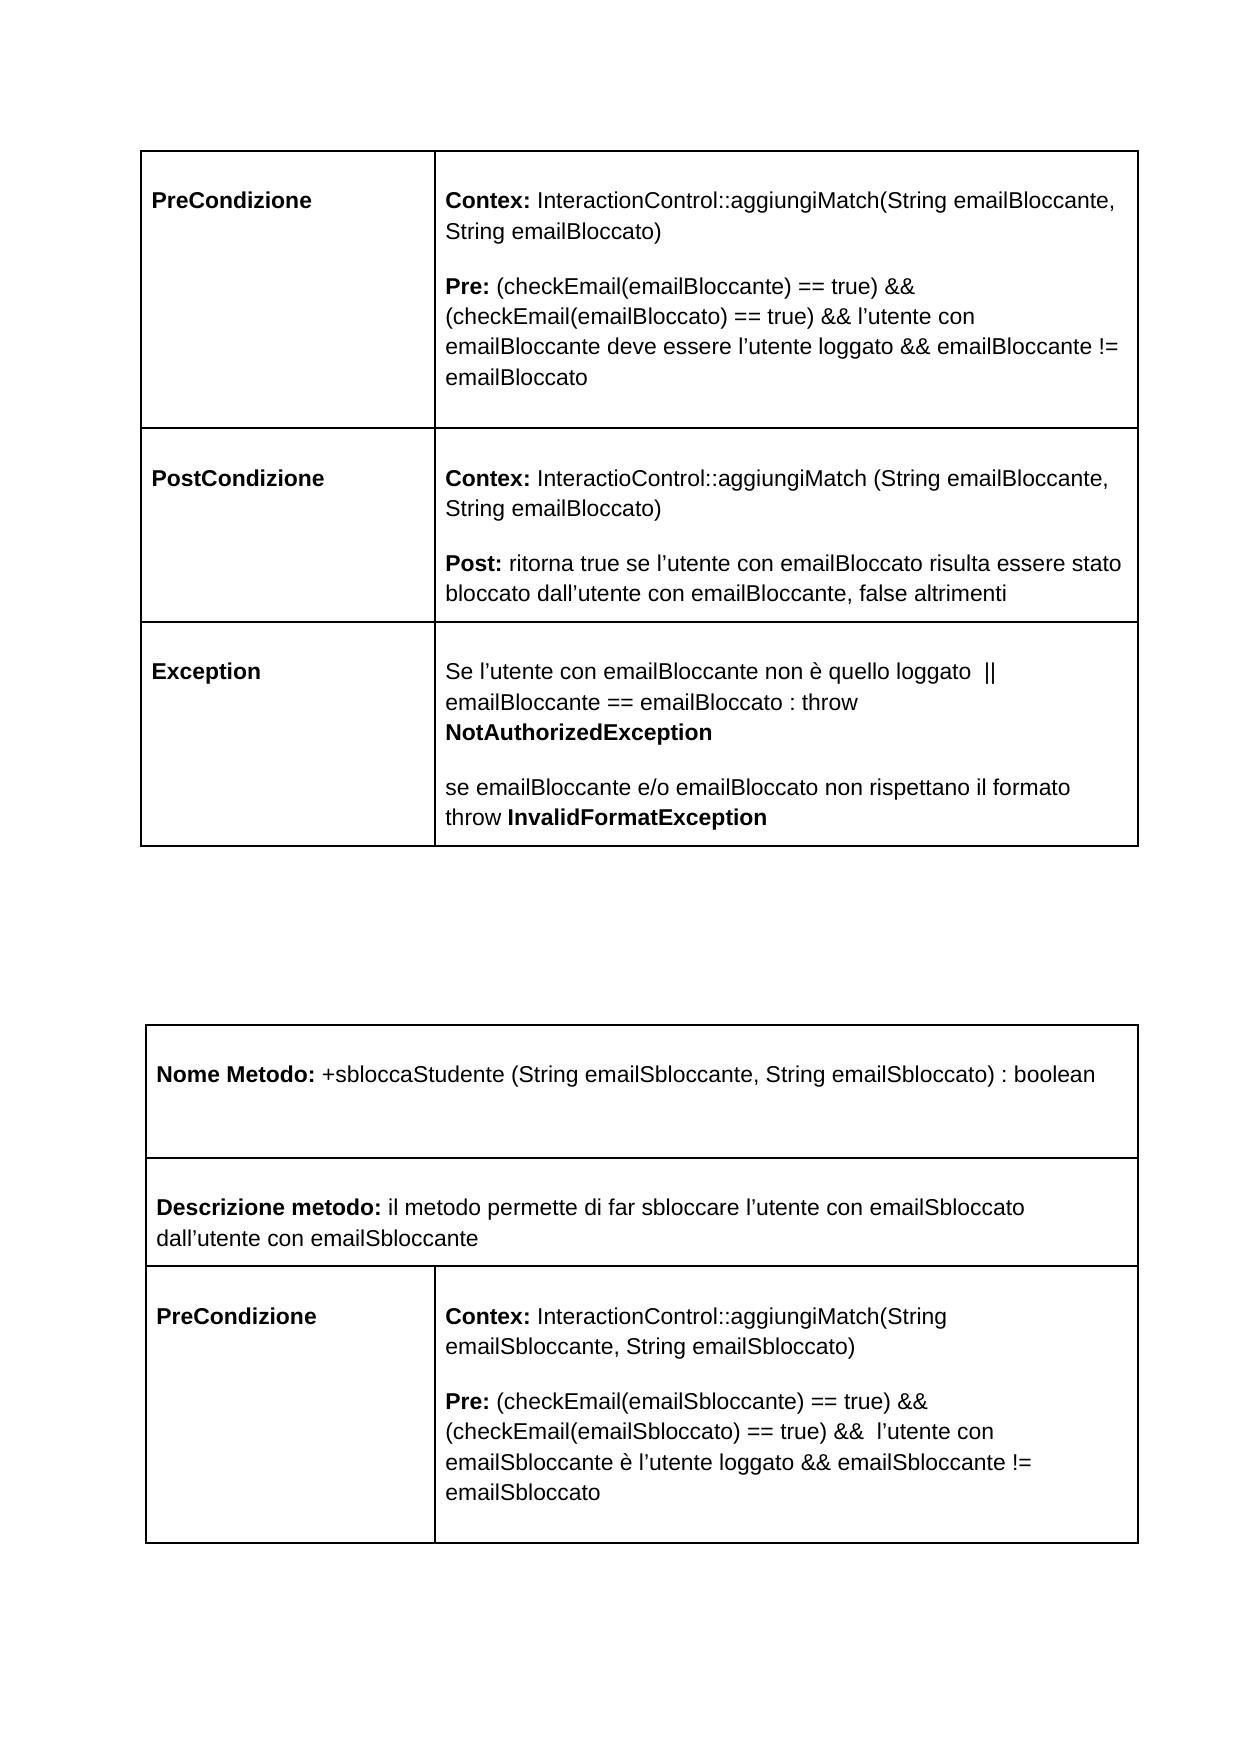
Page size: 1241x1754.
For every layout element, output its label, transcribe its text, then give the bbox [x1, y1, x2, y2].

table_header Nome Metodo: +sbloccaStudente (String emailSbloccante, String emailSbloccato) : boolean [147, 1026, 1137, 1157]
table_cell PostCondizione [142, 429, 434, 621]
table_cell Contex: InteractionControl::aggiungiMatch(String emailSbloccante, String emailSbloccato) Pre: (checkEmail(emailSbloccante) == true) && (checkEmail(emailSbloccato) == true) && l’utente con emailSbloccante è l’utente loggato && emailSbloccante != emailSbloccato [436, 1267, 1137, 1542]
table_cell Descrizione metodo: il metodo permette di far sbloccare l’utente con emailSbloccato dall’utente con emailSbloccante [147, 1159, 1137, 1265]
table_cell PreCondizione [142, 152, 434, 427]
table_cell Contex: InteractioControl::aggiungiMatch (String emailBloccante, String emailBloccato) Post: ritorna true se l’utente con emailBloccato risulta essere stato bloccato dall’utente con emailBloccante, false altrimenti [436, 429, 1137, 621]
table_cell PreCondizione [147, 1267, 434, 1542]
table_cell Se l’utente con emailBloccante non è quello loggato || emailBloccante == emailBloccato : throw NotAuthorizedException se emailBloccante e/o emailBloccato non rispettano il formato throw InvalidFormatException [436, 623, 1137, 845]
table_cell Exception [142, 623, 434, 845]
table_cell Contex: InteractionControl::aggiungiMatch(String emailBloccante, String emailBloccato) Pre: (checkEmail(emailBloccante) == true) && (checkEmail(emailBloccato) == true) && l’utente con emailBloccante deve essere l’utente loggato && emailBloccante != emailBloccato [436, 152, 1137, 427]
